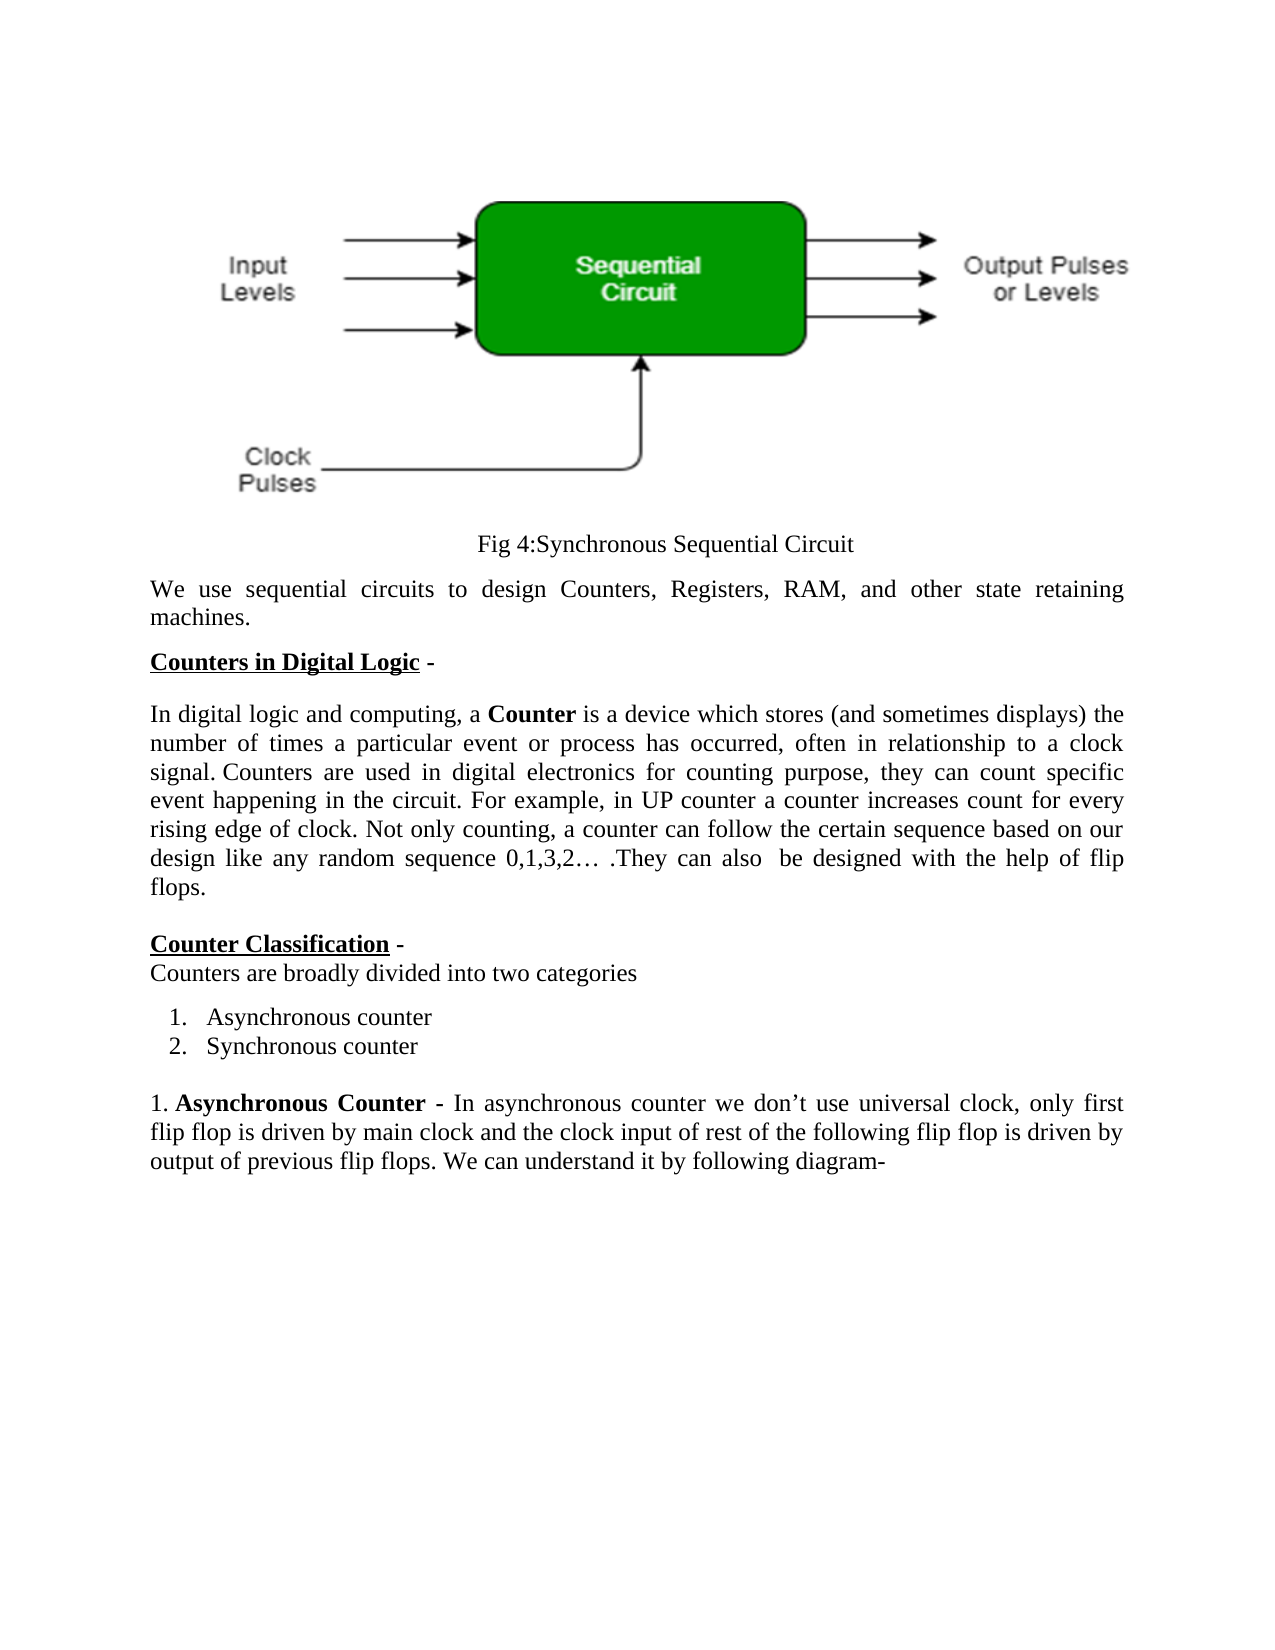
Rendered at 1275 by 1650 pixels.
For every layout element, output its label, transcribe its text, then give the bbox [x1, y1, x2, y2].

text Counters are broadly divided into two categories [150, 958, 1125, 987]
text Counters in Digital Logic - [150, 647, 1125, 676]
text 1. Asynchronous Counter - In asynchronous counter we don’t use universal clock, only first flip flop is driven by main clock and the clock input of rest of the following flip flop is driven by output of previous flip flops. We can understand it by following diagram- [150, 1088, 1125, 1175]
text In digital logic and computing, a Counter is a device which stores (and sometimes displays) the number of times a particular event or process has occurred, often in relationship to a clock signal. Counters are used in digital electronics for counting purpose, they can count specific event happening in the circuit. For example, in UP counter a counter increases count for every rising edge of clock. Not only counting, a counter can follow the certain sequence based on our design like any random sequence 0,1,3,2… .They can also be designed with the help of flip flops. [150, 699, 1125, 900]
list Synchronous counter [169, 1031, 1125, 1060]
picture [206, 178, 1142, 514]
text Counter Classification - [150, 929, 1125, 958]
text We use sequential circuits to design Counters, Registers, RAM, and other state retaining machines. [150, 574, 1125, 631]
text Fig 4:Synchronous Sequential Circuit [206, 529, 1125, 558]
list Asynchronous counter [169, 1002, 1125, 1031]
